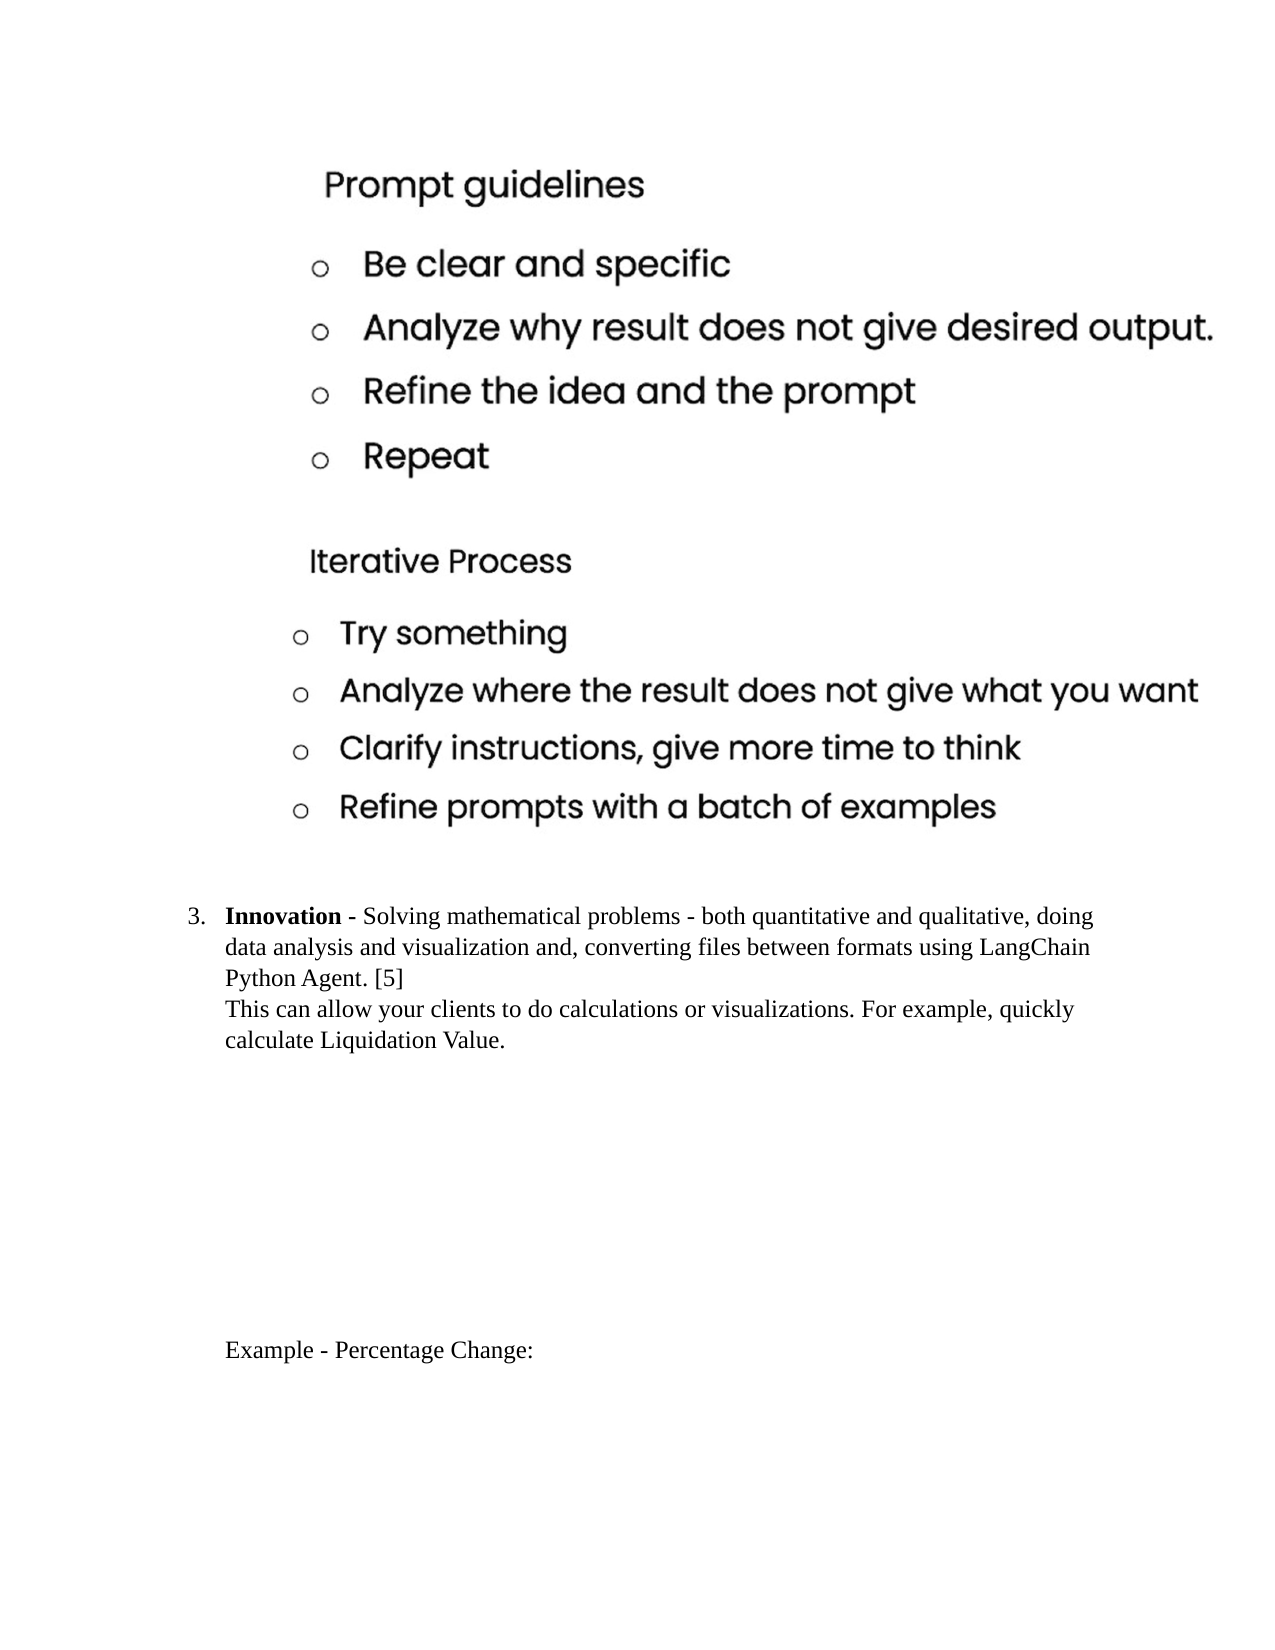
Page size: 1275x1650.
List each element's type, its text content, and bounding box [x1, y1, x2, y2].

list Innovation - Solving mathematical problems - both quantitative and qualitative, doing data analysis and visualization and, converting files between formats using LangChain Python Agent. [5] [187, 901, 1125, 992]
list This can allow your clients to do calculations or visualizations. For example, quickly calculate Liquidation Value. [225, 994, 1125, 1054]
picture [262, 535, 1214, 868]
picture [262, 150, 1238, 533]
list Example - Percentage Change: [225, 1336, 1125, 1364]
